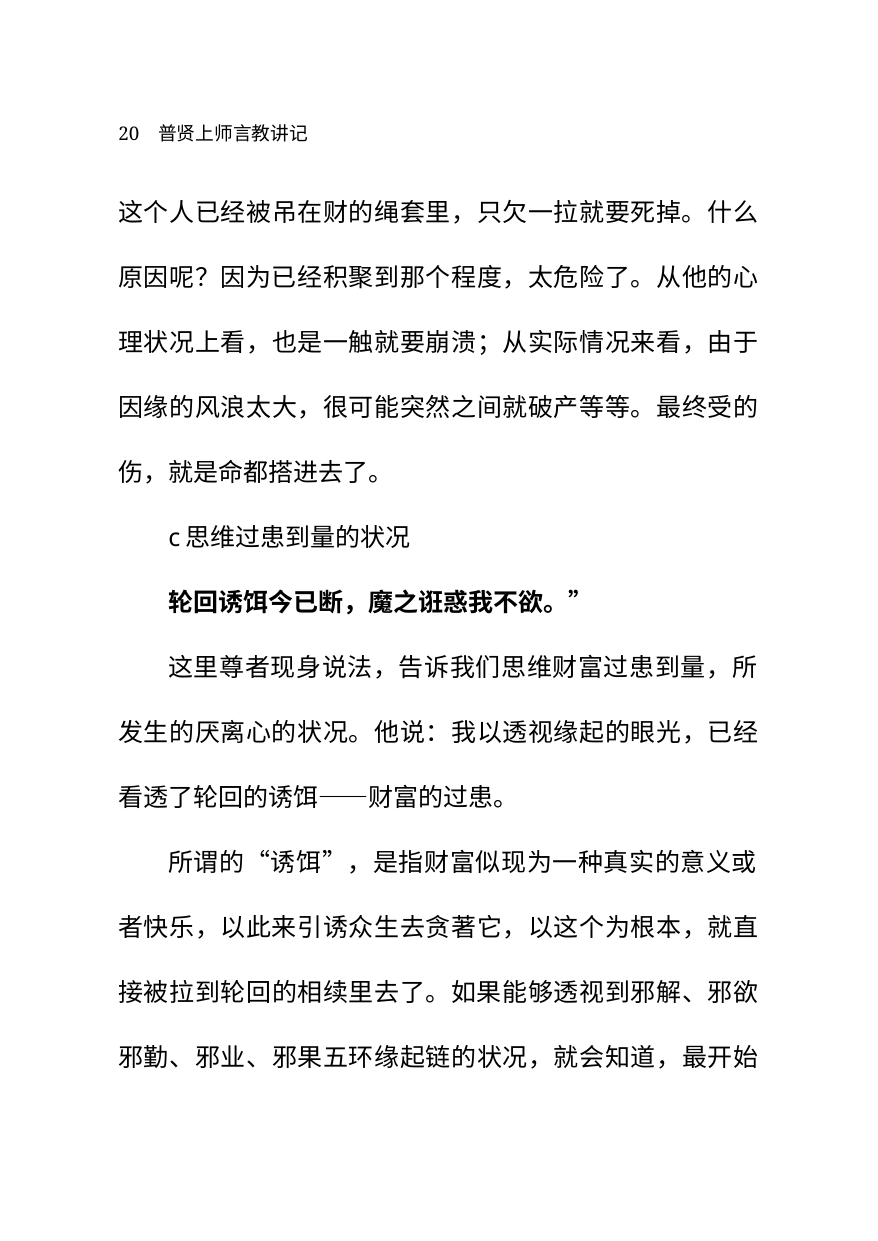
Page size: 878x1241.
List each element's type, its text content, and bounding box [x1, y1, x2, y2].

text c思维过患到量的状况 [118, 503, 759, 568]
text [118, 178, 759, 503]
text 这里尊者现身说法，告诉我们思维财富过患到量，所发生的厌离心的状况。他说：我以透视缘起的眼光，已经看透了轮回的诱饵——财富的过患。 [118, 633, 759, 828]
text 轮回诱饵今已断，魔之诳惑我不欲。” [118, 568, 759, 633]
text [118, 828, 759, 1088]
